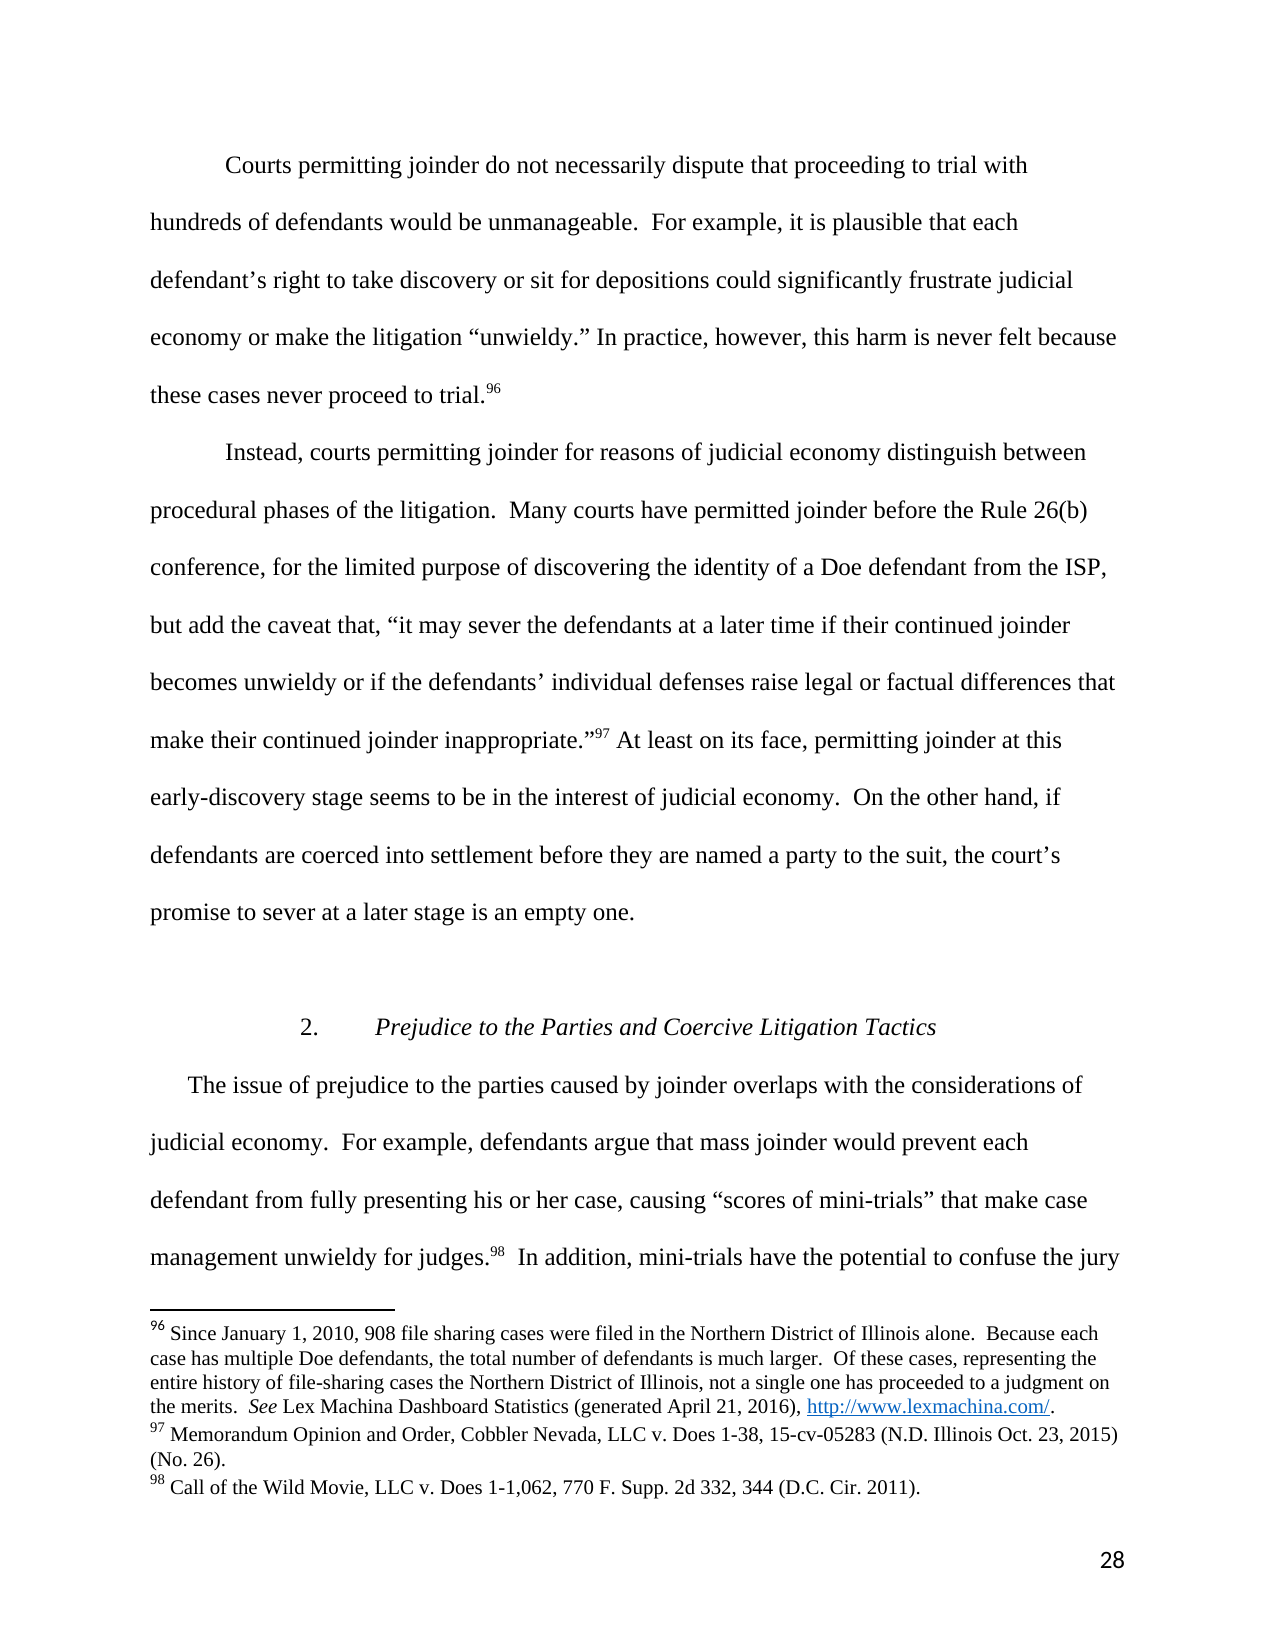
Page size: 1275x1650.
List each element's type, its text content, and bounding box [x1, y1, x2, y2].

text Instead, courts permitting joinder for reasons of judicial economy distinguish between procedural phases of the litigation. Many courts have permitted joinder before the Rule 26(b) conference, for the limited purpose of discovering the identity of a Doe defendant from the ISP, but add the caveat that, “it may sever the defendants at a later time if their continued joinder becomes unwieldy or if the defendants’ individual defenses raise legal or factual differences that make their continued joinder inappropriate.” At least on its face, permitting joinder at this early-discovery stage seems to be in the interest of judicial economy. On the other hand, if defendants are coerced into settlement before they are named a party to the suit, the court’s promise to sever at a later stage is an empty one. [150, 437, 1125, 926]
text Courts permitting joinder do not necessarily dispute that proceeding to trial with hundreds of defendants would be unmanageable. For example, it is plausible that each defendant’s right to take discovery or sit for depositions could significantly frustrate judicial economy or make the litigation “unwieldy.” In practice, however, this harm is never felt because these cases never proceed to trial. [150, 150, 1125, 409]
list Prejudice to the Parties and Coercive Litigation Tactics [262, 1012, 1125, 1041]
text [150, 1070, 1125, 1271]
